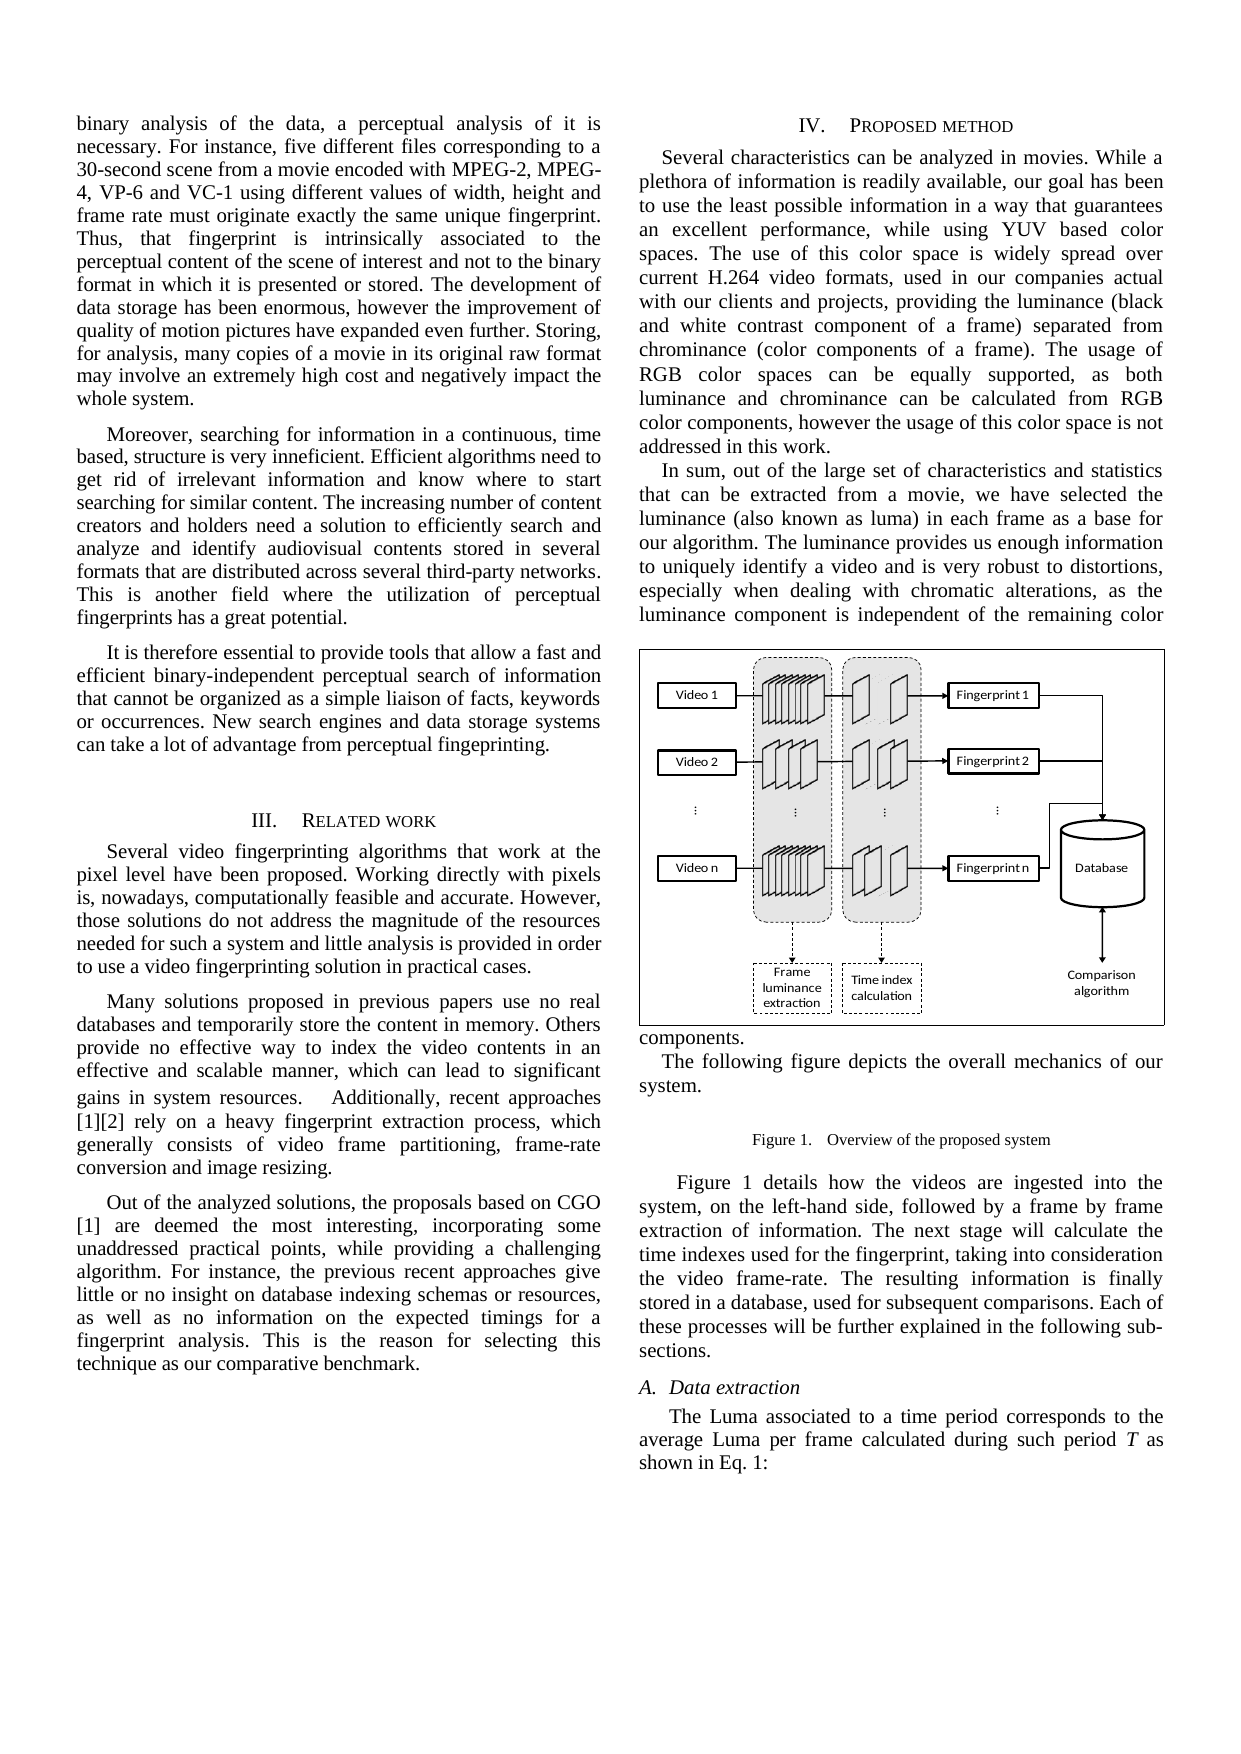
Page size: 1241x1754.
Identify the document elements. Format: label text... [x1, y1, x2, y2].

text Several characteristics can be analyzed in movies. While a plethora of information is readily available, our goal has been to use the least possible information in a way that guarantees an excellent performance, while using YUV based color spaces. The use of this color space is widely spread over current H.264 video formats, used in our companies actual with our clients and projects, providing the luminance (black and white contrast component of a frame) separated from chrominance (color components of a frame). The usage of RGB color spaces can be equally supported, as both luminance and chrominance can be calculated from RGB color components, however the usage of this color space is not addressed in this work. [639, 145, 1164, 458]
text Many solutions proposed in previous papers use no real databases and temporarily store the content in memory. Others provide no effective way to index the video contents in an effective and scalable manner, which can lead to significant gains in system resources. Additionally, recent approaches [1][2] rely on a heavy fingerprint extraction process, which generally consists of video frame partitioning, frame-rate conversion and image resizing. [76, 990, 601, 1179]
text In sum, out of the large set of characteristics and statistics that can be extracted from a movie, we have selected the luminance (also known as luma) in each frame as a base for our algorithm. The luminance provides us enough information to uniquely identify a video and is very robust to distortions, especially when dealing with chromatic alterations, as the luminance component is independent of the remaining color components. [639, 458, 1164, 1049]
text Several video fingerprinting algorithms that work at the pixel level have been proposed. Working directly with pixels is, nowadays, computationally feasible and accurate. However, those solutions do not address the magnitude of the resources needed for such a system and little analysis is provided in order to use a video fingerprinting solution in practical cases. [76, 840, 601, 978]
text The following figure depicts the overall mechanics of our system. [639, 1049, 1164, 1097]
text Out of the analyzed solutions, the proposals based on CGO [1] are deemed the most interesting, incorporating some unaddressed practical points, while providing a challenging algorithm. For instance, the previous recent approaches give little or no insight on database indexing schemas or resources, as well as no information on the expected timings for a fingerprint analysis. This is the reason for selecting this technique as our comparative benchmark. [76, 1191, 601, 1375]
subtitle Related work [76, 808, 601, 832]
text It is therefore essential to provide tools that allow a fast and efficient binary-independent perceptual search of information that cannot be organized as a simple liaison of facts, keywords or occurrences. New search engines and data storage systems can take a lot of advantage from perceptual fingeprinting. [76, 641, 601, 756]
text Overview of the proposed system [639, 1130, 1164, 1149]
text The Luma associated to a time period corresponds to the average Luma per frame calculated during such period T as shown in Eq. 1: [639, 1405, 1164, 1474]
text Moreover, searching for information in a continuous, time based, structure is very inneficient. Efficient algorithms need to get rid of irrelevant information and know where to start searching for similar content. The increasing number of content creators and holders need a solution to efficiently search and analyze and identify audiovisual contents stored in several formats that are distributed across several third-party networks. This is another field where the utilization of perceptual fingerprints has a great potential. [76, 423, 601, 629]
text Figure 1 details how the videos are ingested into the system, on the left-hand side, followed by a frame by frame extraction of information. The next stage will calculate the time indexes used for the fingerprint, taking into consideration the video frame-rate. The resulting information is finally stored in a database, used for subsequent comparisons. Each of these processes will be further explained in the following sub-sections. [639, 1170, 1164, 1362]
subtitle Proposed method [639, 112, 1164, 137]
subtitle Data extraction [639, 1375, 1164, 1399]
